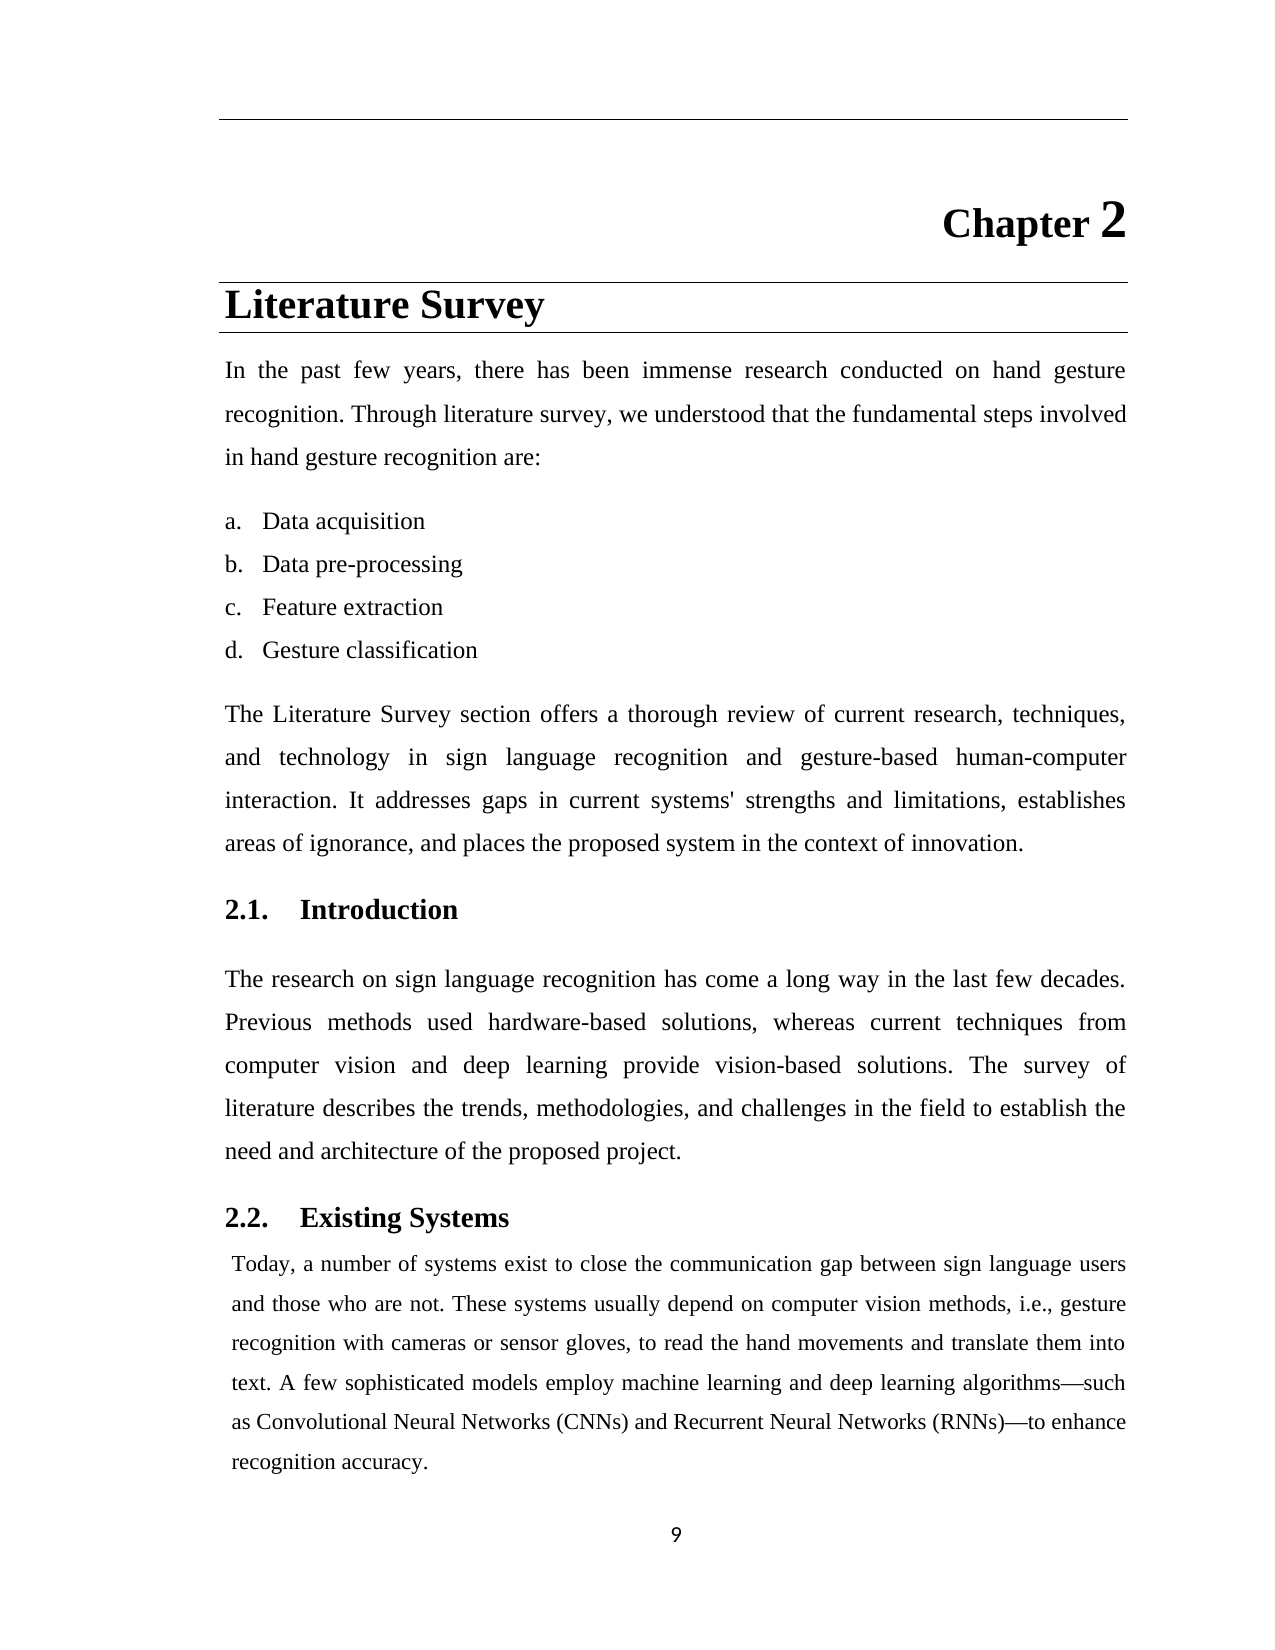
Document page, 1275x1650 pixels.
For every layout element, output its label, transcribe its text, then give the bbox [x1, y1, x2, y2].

text In the past few years, there has been immense research conducted on hand gesture recognition. Through literature survey, we understood that the fundamental steps involved in hand gesture recognition are: [224, 356, 1127, 471]
text The research on sign language recognition has come a long way in the last few decades. Previous methods used hardware-based solutions, whereas current techniques from computer vision and deep learning provide vision-based solutions. The survey of literature describes the trends, methodologies, and challenges in the field to establish the need and architecture of the proposed project. [224, 964, 1127, 1165]
list Data acquisition [224, 506, 1127, 534]
list Today, a number of systems exist to close the communication gap between sign language users and those who are not. These systems usually depend on computer vision methods, i.e., gesture recognition with cameras or sensor gloves, to read the hand movements and translate them into text. A few sophisticated models employ machine learning and deep learning algorithms—such as Convolutional Neural Networks (CNNs) and Recurrent Neural Networks (RNNs)—to enhance recognition accuracy. [231, 1250, 1127, 1474]
list Gesture classification [224, 635, 1127, 664]
text The Literature Survey section offers a thorough review of current research, techniques, and technology in sign language recognition and gesture-based human-computer interaction. It addresses gaps in current systems' strengths and limitations, establishes areas of ignorance, and places the proposed system in the context of innovation. [224, 699, 1127, 857]
text Literature Survey [224, 283, 1127, 328]
list Data pre-processing [224, 549, 1127, 578]
text Chapter 2 [224, 150, 1127, 249]
list Introduction [224, 892, 1127, 926]
list Existing Systems [224, 1200, 1127, 1234]
list Feature extraction [224, 592, 1127, 621]
